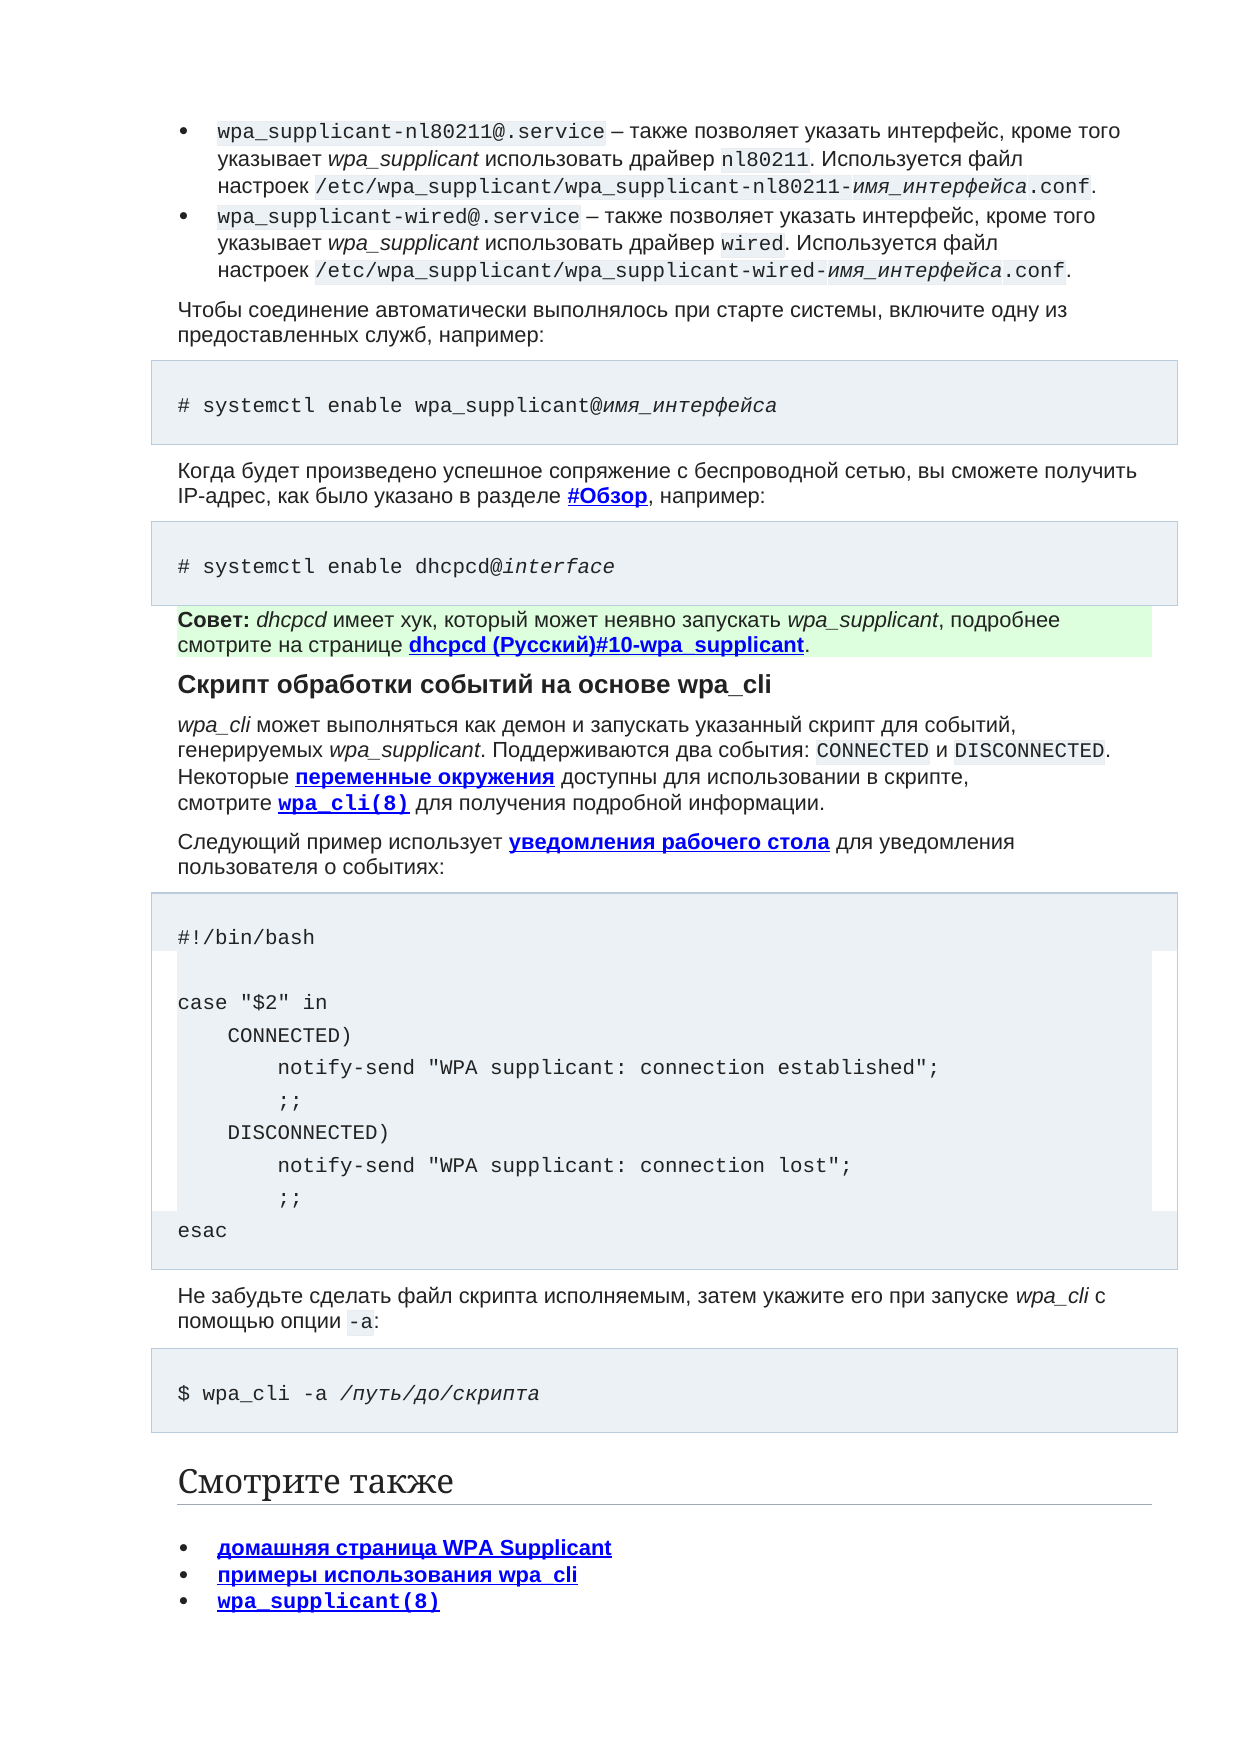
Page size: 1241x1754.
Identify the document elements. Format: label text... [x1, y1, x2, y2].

text # systemctl enable wpa_supplicant@имя_интерфейса [152, 361, 1177, 444]
text #!/bin/bash [152, 894, 1177, 951]
text case "$2" in [177, 983, 1152, 1016]
text $ wpa_cli -a /путь/до/скрипта [152, 1349, 1177, 1432]
text DISCONNECTED) [177, 1113, 1152, 1146]
list домашняя страница WPA Supplicant [180, 1534, 1152, 1559]
text Когда будет произведено успешное сопряжение с беспроводной сетью, вы сможете получить IP-адрес, как было указано в разделе #Обзор, например: [177, 458, 1152, 508]
text ;; [177, 1081, 1152, 1113]
text Чтобы соединение автоматически выполнялось при старте системы, включите одну из предоставленных служб, например: [177, 297, 1152, 347]
text Не забудьте сделать файл скрипта исполняемым, затем укажите его при запуске wpa_cli с помощью опции -a: [177, 1283, 1152, 1335]
text CONNECTED) [177, 1016, 1152, 1048]
text Смотрите также [177, 1458, 1152, 1504]
list wpa_supplicant-wired@.service – также позволяет указать интерфейс, кроме того указывает wpa_supplicant использовать драйвер wired. Используется файл настроек /etc/wpa_supplicant/wpa_supplicant-wired-имя_интерфейса.conf. [180, 202, 1152, 284]
list wpa_supplicant-nl80211@.service – также позволяет указать интерфейс, кроме того указывает wpa_supplicant использовать драйвер nl80211. Используется файл настроек /etc/wpa_supplicant/wpa_supplicant-nl80211-имя_интерфейса.conf. [180, 118, 1152, 200]
list wpa_supplicant(8) [180, 1590, 1152, 1614]
text Совет: dhcpcd имеет хук, который может неявно запускать wpa_supplicant, подробнее смотрите на странице dhcpcd (Русский)#10-wpa_supplicant. [177, 606, 1152, 657]
text notify-send "WPA supplicant: connection lost"; [177, 1146, 1152, 1178]
text notify-send "WPA supplicant: connection established"; [177, 1048, 1152, 1081]
list примеры использования wpa_cli [180, 1562, 1152, 1587]
text Скрипт обработки событий на основе wpa_cli [177, 669, 1152, 699]
text wpa_cli может выполняться как демон и запускать указанный скрипт для событий, генерируемых wpa_supplicant. Поддерживаются два события: CONNECTED и DISCONNECTED. Некоторые переменные окружения доступны для использовании в скрипте, смотрите wpa_cli(8) для получения подробной информации. [177, 712, 1152, 817]
text Следующий пример использует уведомления рабочего стола для уведомления пользователя о событиях: [177, 829, 1152, 879]
text esac [152, 1184, 1177, 1269]
text # systemctl enable dhcpcd@interface [152, 522, 1177, 605]
